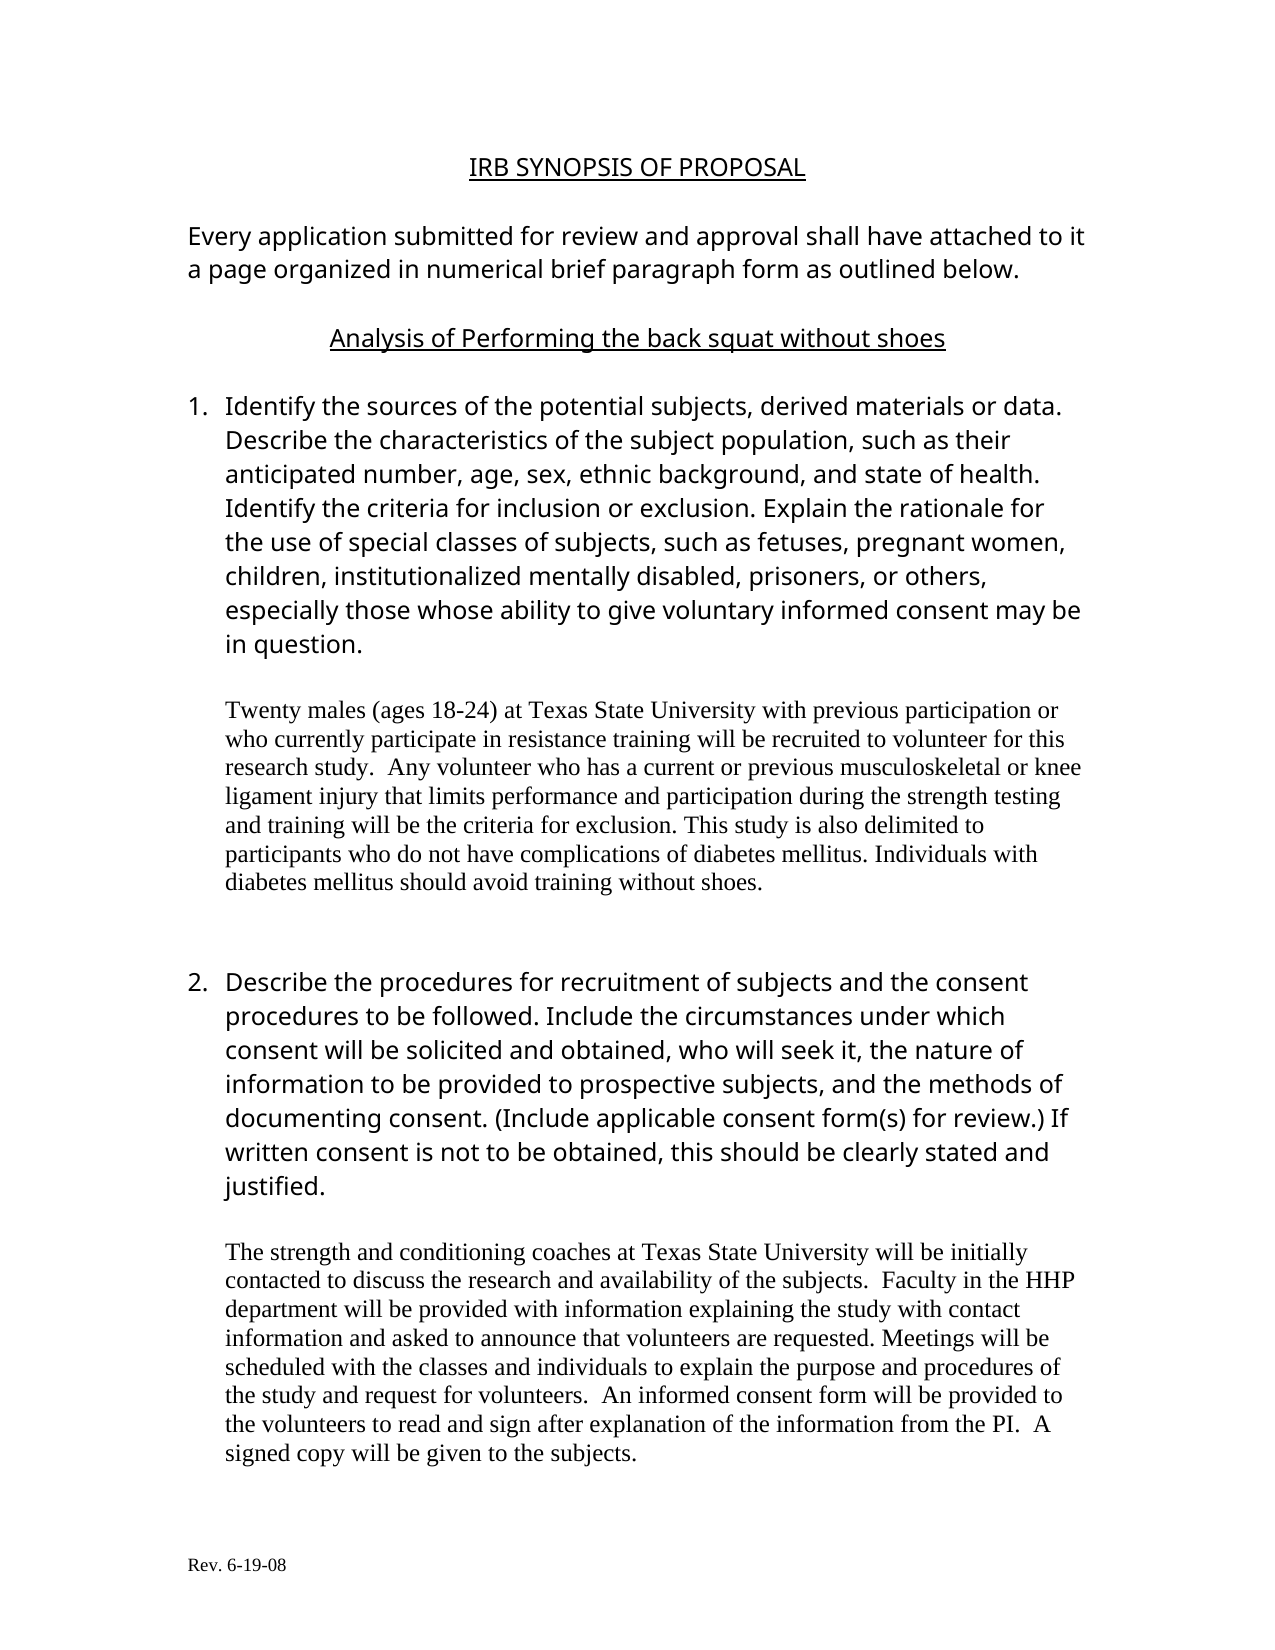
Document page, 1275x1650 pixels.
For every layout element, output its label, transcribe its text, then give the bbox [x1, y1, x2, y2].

text The strength and conditioning coaches at Texas State University will be initially contacted to discuss the research and availability of the subjects. Faculty in the HHP department will be provided with information explaining the study with contact information and asked to announce that volunteers are requested. Meetings will be scheduled with the classes and individuals to explain the purpose and procedures of the study and request for volunteers. An informed consent form will be provided to the volunteers to read and sign after explanation of the information from the PI. A signed copy will be given to the subjects. [225, 1237, 1087, 1467]
text Twenty males (ages 18-24) at Texas State University with previous participation or who currently participate in resistance training will be recruited to volunteer for this research study. Any volunteer who has a current or previous musculoskeletal or knee ligament injury that limits performance and participation during the strength testing and training will be the criteria for exclusion. This study is also delimited to participants who do not have complications of diabetes mellitus. Individuals with diabetes mellitus should avoid training without shoes. [225, 695, 1087, 896]
list Identify the sources of the potential subjects, derived materials or data. Describe the characteristics of the subject population, such as their anticipated number, age, sex, ethnic background, and state of health. Identify the criteria for inclusion or exclusion. Explain the rationale for the use of special classes of subjects, such as fetuses, pregnant women, children, institutionalized mentally disabled, prisoners, or others, especially those whose ability to give voluntary informed consent may be in question. [187, 388, 1087, 661]
text Analysis of Performing the back squat without shoes [187, 320, 1087, 354]
text Every application submitted for review and approval shall have attached to it a page organized in numerical brief paragraph form as outlined below. [187, 218, 1087, 286]
subtitle IRB SYNOPSIS OF PROPOSAL [187, 150, 1087, 184]
list Describe the procedures for recruitment of subjects and the consent procedures to be followed. Include the circumstances under which consent will be solicited and obtained, who will seek it, the nature of information to be provided to prospective subjects, and the methods of documenting consent. (Include applicable consent form(s) for review.) If written consent is not to be obtained, this should be clearly stated and justified. [187, 964, 1087, 1203]
